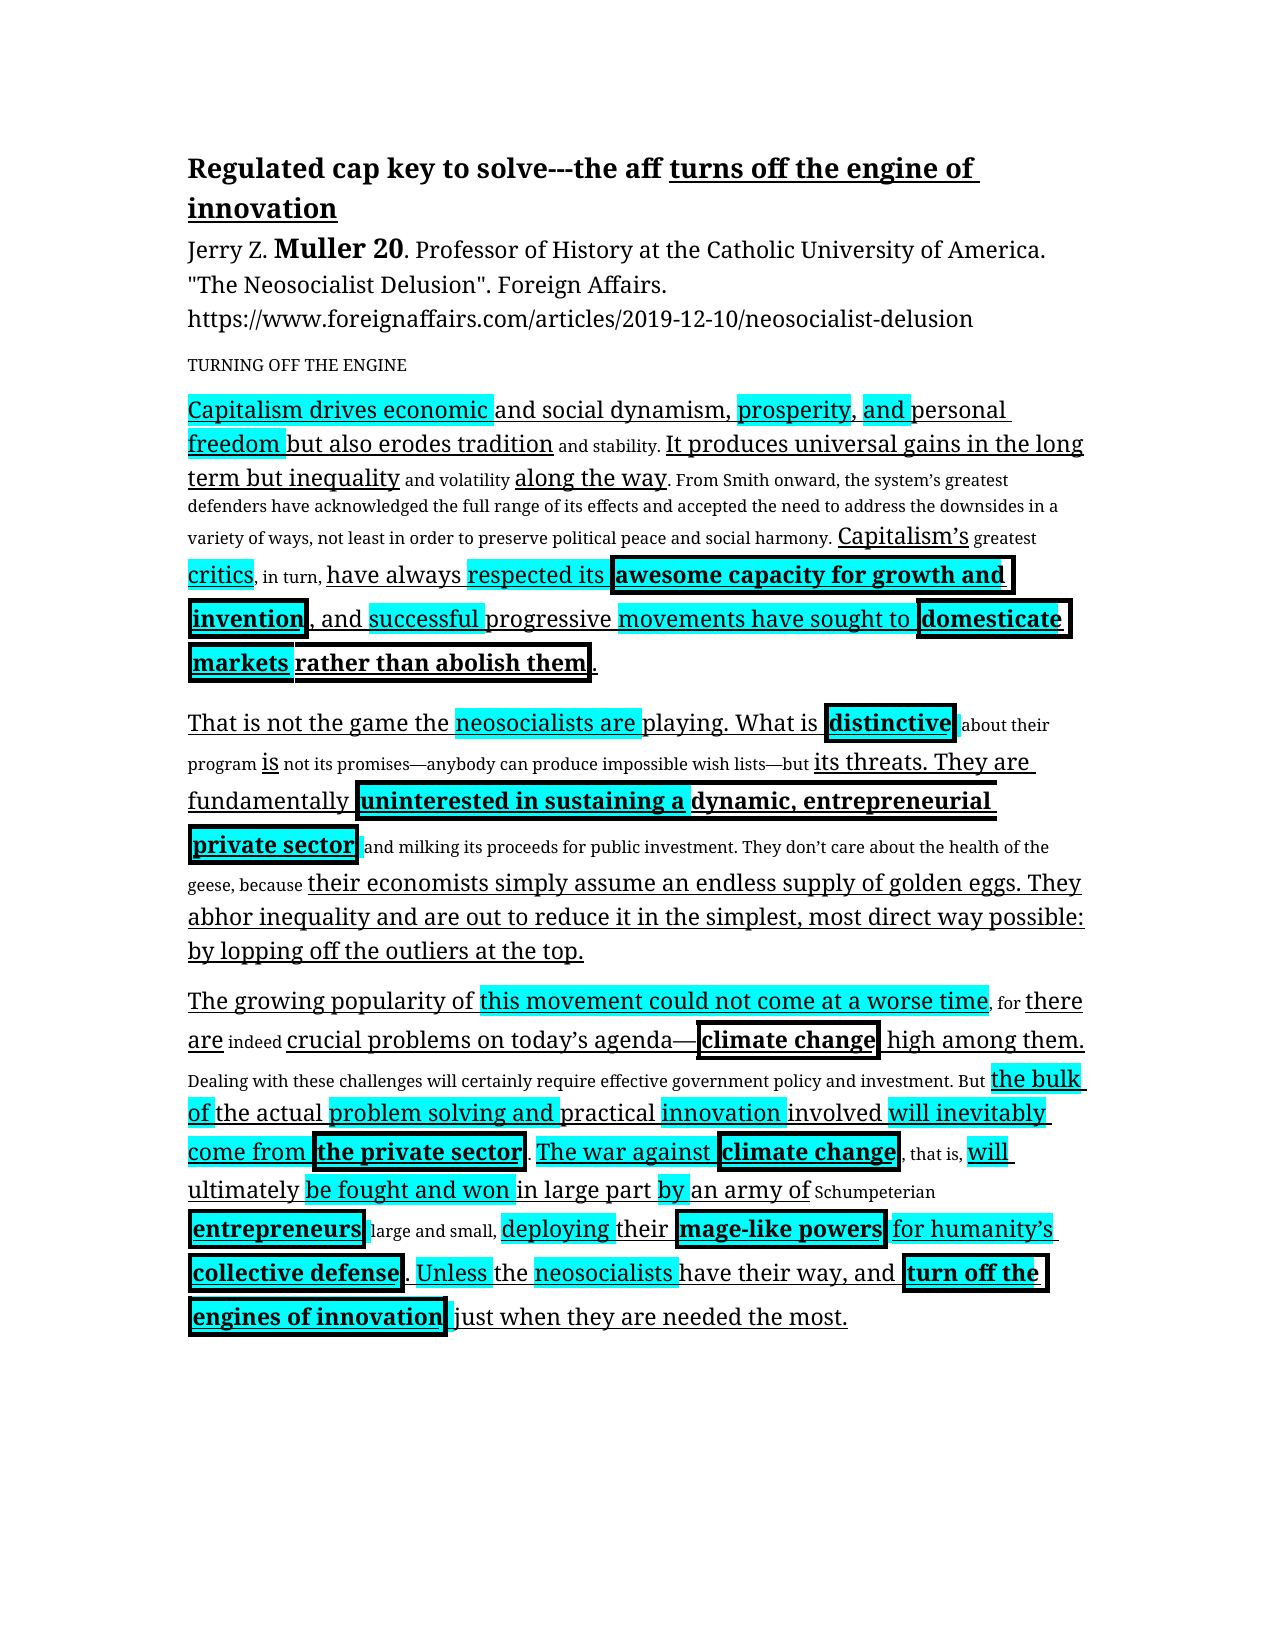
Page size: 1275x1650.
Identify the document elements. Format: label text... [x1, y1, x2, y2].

text That is not the game the neosocialists are playing. What is distinctive about their program is not its promises—anybody can produce impossible wish lists—but its threats. They are fundamentally uninterested in sustaining a dynamic, entrepreneurial private sector and milking its proceeds for public investment. They don’t care about the health of the geese, because their economists simply assume an endless supply of golden eggs. They abhor inequality and are out to reduce it in the simplest, most direct way possible: by lopping off the outliers at the top. [187, 703, 1087, 966]
text TURNING OFF THE ENGINE [187, 353, 1087, 376]
text The growing popularity of this movement could not come at a worse time, for there are indeed crucial problems on today’s agenda—climate change high among them. Dealing with these challenges will certainly require effective government policy and investment. But the bulk of the actual problem solving and practical innovation involved will inevitably come from the private sector. The war against climate change, that is, will ultimately be fought and won in large part by an army of Schumpeterian entrepreneurs large and small, deploying their mage-like powers for humanity’s collective defense. Unless the neosocialists have their way, and turn off the engines of innovation just when they are needed the most. [187, 985, 1087, 1337]
text Jerry Z. Muller 20. Professor of History at the Catholic University of America. "The Neosocialist Delusion". Foreign Affairs. https://www.foreignaffairs.com/articles/2019-12-10/neosocialist-delusion [187, 229, 1087, 334]
subtitle Regulated cap key to solve---the aff turns off the engine of innovation [187, 150, 1087, 227]
text Capitalism drives economic and social dynamism, prosperity, and personal freedom but also erodes tradition and stability. It produces universal gains in the long term but inequality and volatility along the way. From Smith onward, the system’s greatest defenders have acknowledged the full range of its effects and accepted the need to address the downsides in a variety of ways, not least in order to preserve political peace and social harmony. Capitalism’s greatest critics, in turn, have always respected its awesome capacity for growth and invention, and successful progressive movements have sought to domesticate markets rather than abolish them. [187, 394, 1087, 683]
